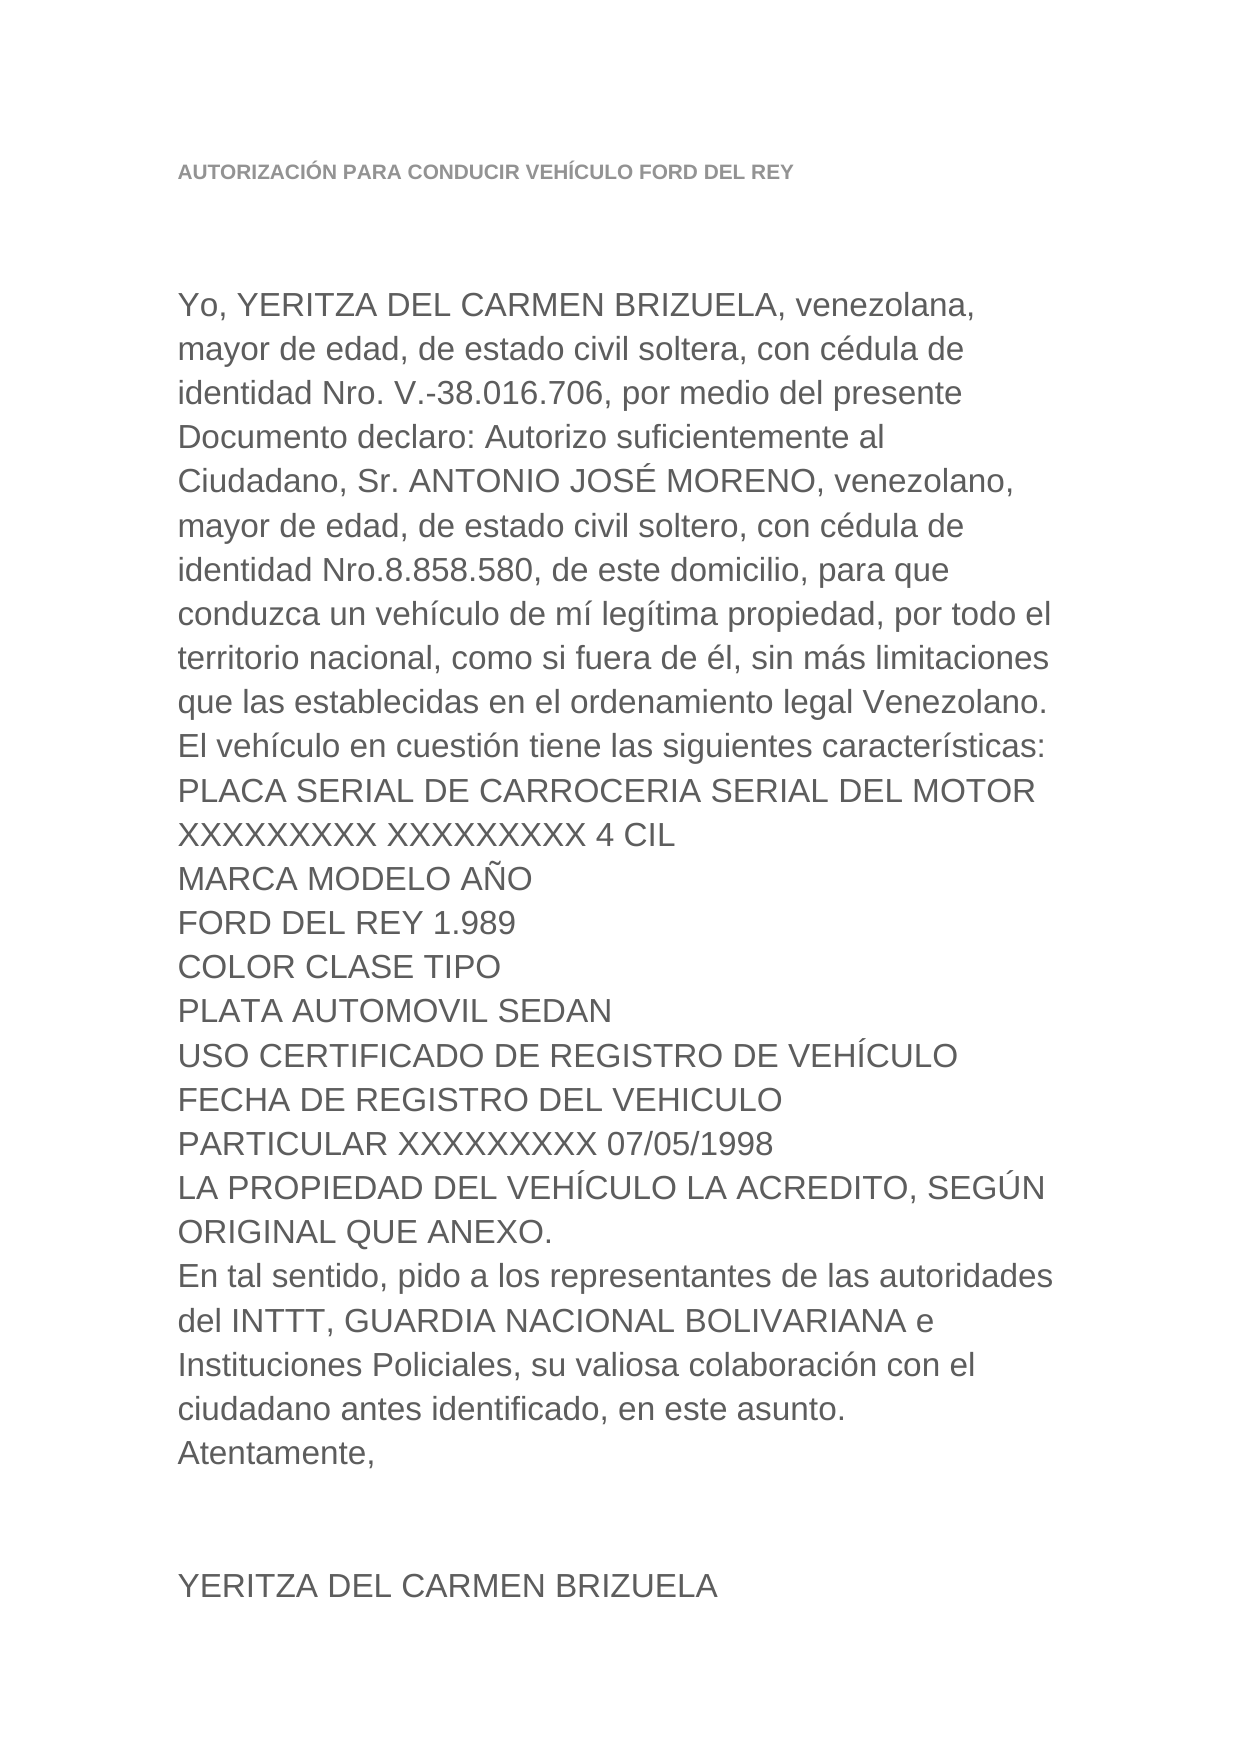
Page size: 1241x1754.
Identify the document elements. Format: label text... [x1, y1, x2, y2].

text AUTORIZACIÓN PARA CONDUCIR VEHÍCULO FORD DEL REY [177, 160, 1063, 184]
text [177, 197, 1063, 1604]
